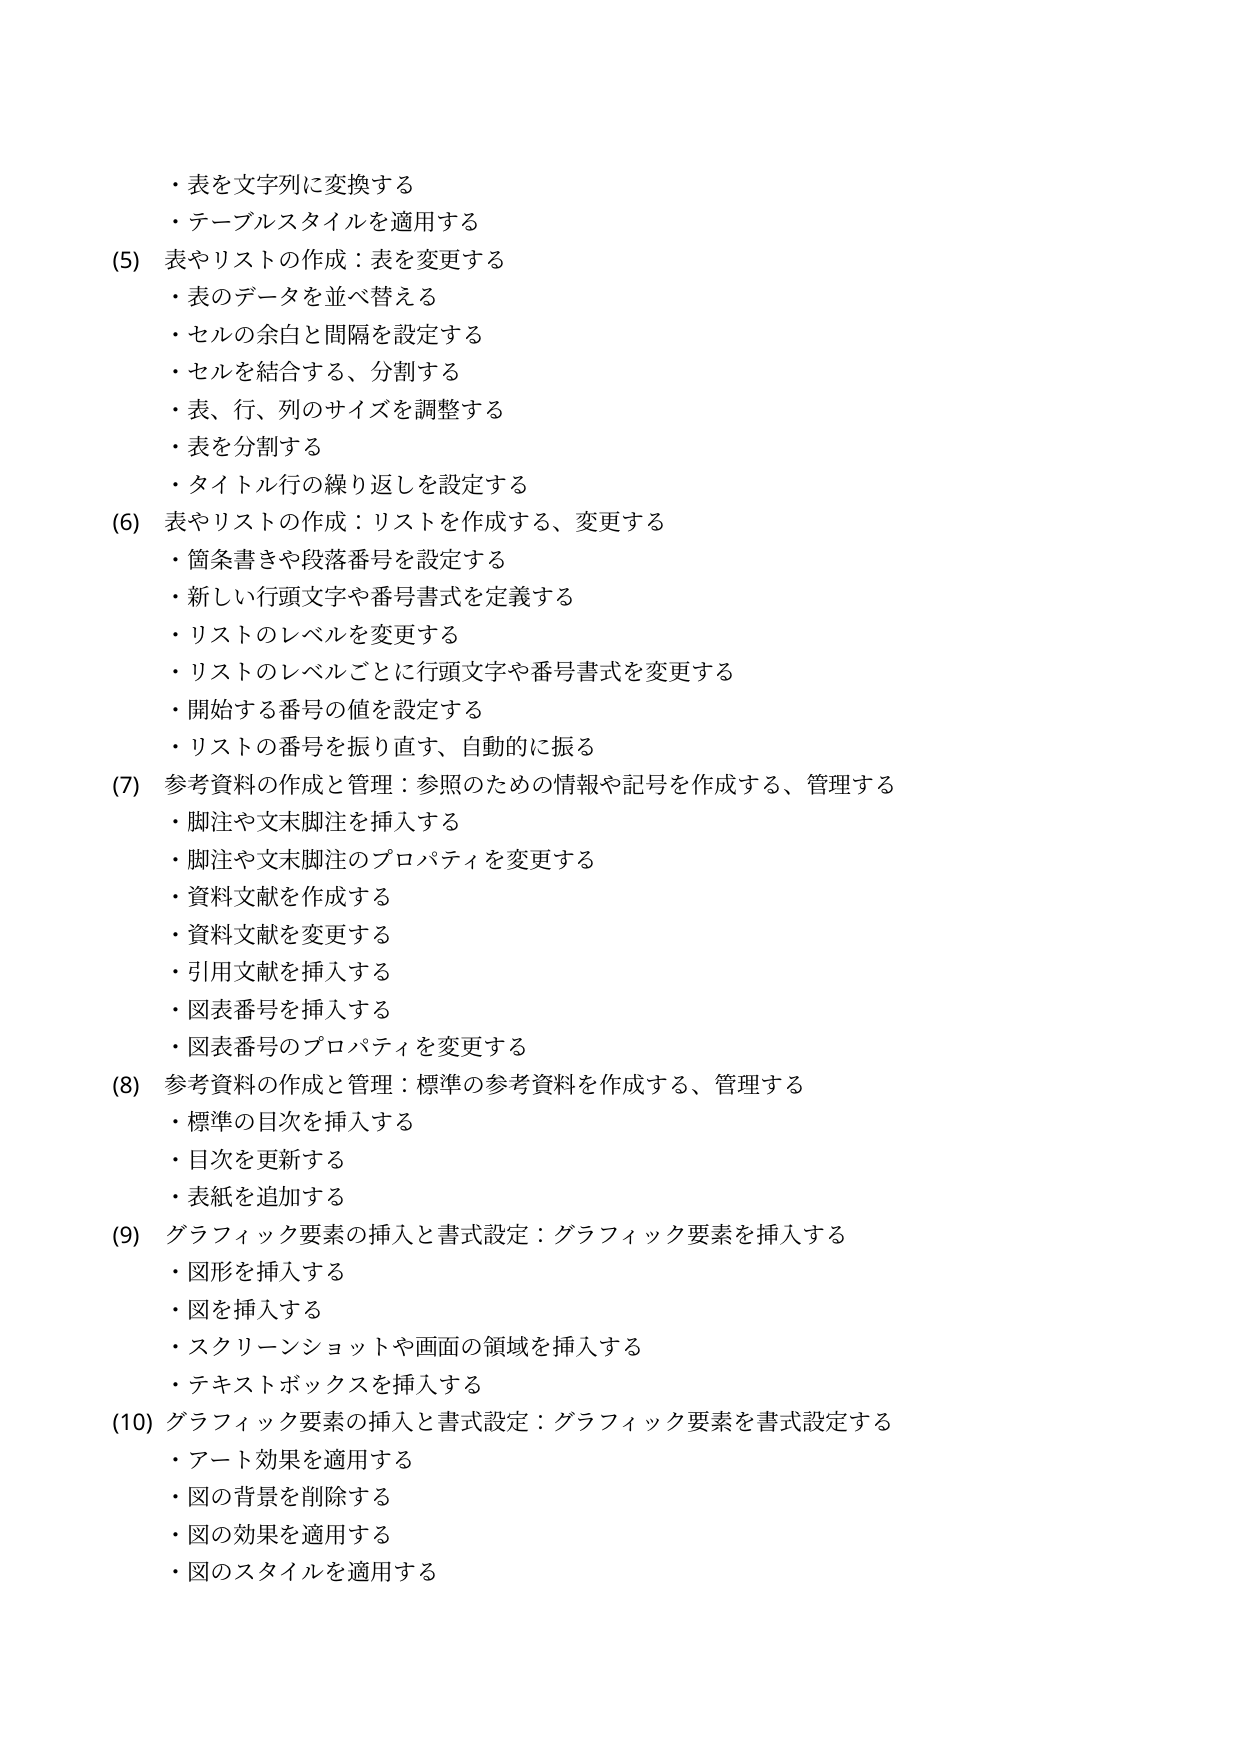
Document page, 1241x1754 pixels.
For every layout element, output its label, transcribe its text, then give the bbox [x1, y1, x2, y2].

list ・テーブルスタイルを適用する [164, 202, 1128, 239]
list グラフィック要素の挿入と書式設定：グラフィック要素を書式設定する [112, 1402, 1128, 1439]
list ・標準の目次を挿入する [164, 1102, 1128, 1139]
list 参考資料の作成と管理：参照のための情報や記号を作成する、管理する [112, 764, 1128, 802]
list 参考資料の作成と管理：標準の参考資料を作成する、管理する [112, 1064, 1128, 1102]
list ・図表番号のプロパティを変更する [164, 1027, 1128, 1064]
list ・表のデータを並べ替える [164, 277, 1128, 314]
list ・セルの余白と間隔を設定する [164, 314, 1128, 352]
list ・資料文献を変更する [164, 914, 1128, 952]
list ・図表番号を挿入する [164, 989, 1128, 1027]
list ・開始する番号の値を設定する [164, 689, 1128, 727]
list 表やリストの作成：リストを作成する、変更する [112, 502, 1128, 539]
list ・タイトル行の繰り返しを設定する [164, 464, 1128, 502]
list ・脚注や文末脚注のプロパティを変更する [164, 839, 1128, 877]
list ・目次を更新する [164, 1139, 1128, 1177]
list ・引用文献を挿入する [164, 952, 1128, 989]
list ・スクリーンショットや画面の領域を挿入する [164, 1327, 1128, 1364]
list ・表、行、列のサイズを調整する [164, 389, 1128, 427]
list ・脚注や文末脚注を挿入する [164, 802, 1128, 839]
list ・表を分割する [164, 427, 1128, 464]
list ・リストのレベルを変更する [164, 614, 1128, 652]
list ・箇条書きや段落番号を設定する [164, 539, 1128, 577]
list ・テキストボックスを挿入する [164, 1364, 1128, 1402]
list ・表を文字列に変換する [164, 164, 1128, 202]
list ・リストのレベルごとに行頭文字や番号書式を変更する [164, 652, 1128, 689]
list ・図のスタイルを適用する [164, 1552, 1128, 1589]
list ・新しい行頭文字や番号書式を定義する [164, 577, 1128, 614]
list ・図の背景を削除する [164, 1477, 1128, 1514]
list ・アート効果を適用する [164, 1439, 1128, 1477]
list ・セルを結合する、分割する [164, 352, 1128, 389]
list ・図の効果を適用する [164, 1514, 1128, 1552]
list ・図形を挿入する [164, 1252, 1128, 1289]
list 表やリストの作成：表を変更する [112, 239, 1128, 277]
list ・リストの番号を振り直す、自動的に振る [164, 727, 1128, 764]
list ・図を挿入する [164, 1289, 1128, 1327]
list グラフィック要素の挿入と書式設定：グラフィック要素を挿入する [112, 1214, 1128, 1252]
list ・資料文献を作成する [164, 877, 1128, 914]
list ・表紙を追加する [164, 1177, 1128, 1214]
